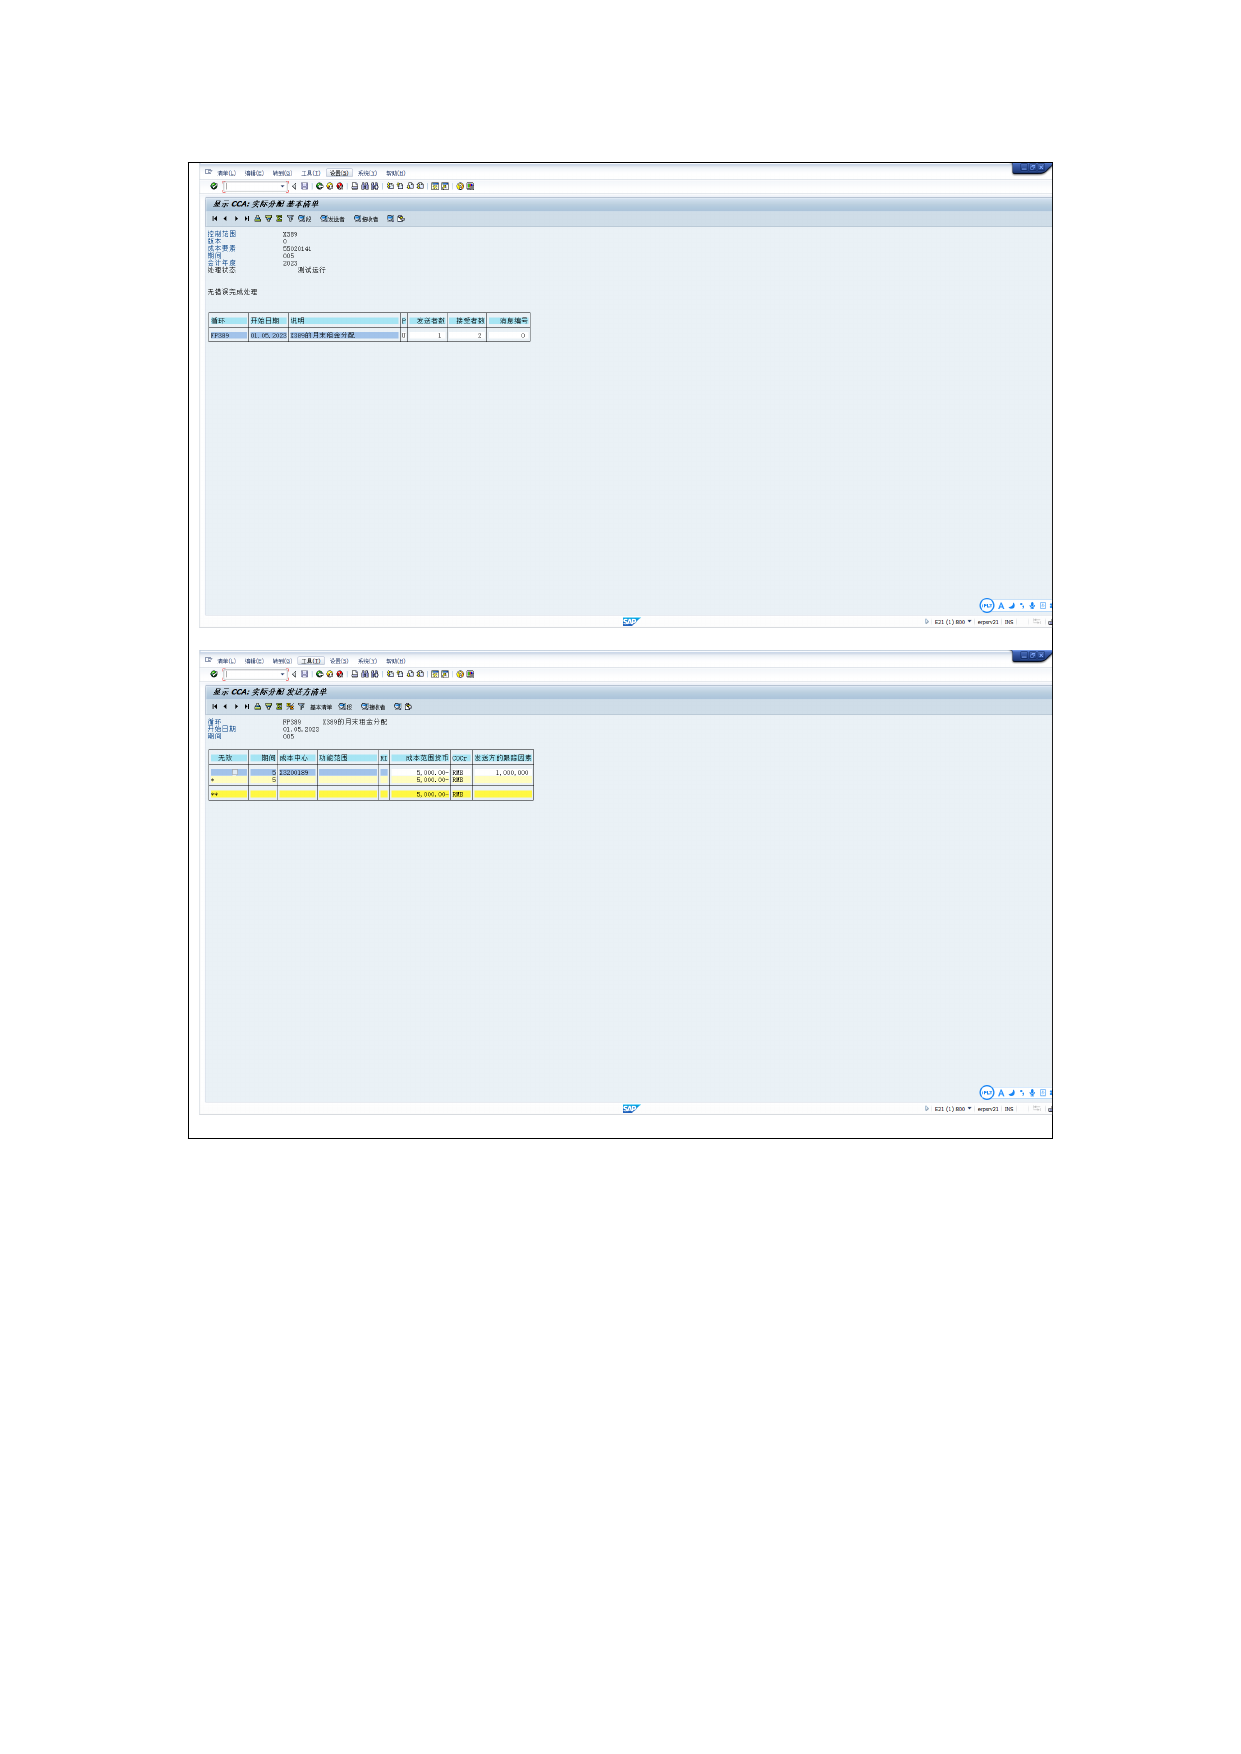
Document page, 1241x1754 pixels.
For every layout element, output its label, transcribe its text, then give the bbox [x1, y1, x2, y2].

picture [199, 163, 1053, 628]
table_cell 实践步骤平台结论（截图）： [189, 163, 1052, 1138]
picture [199, 650, 1053, 1115]
